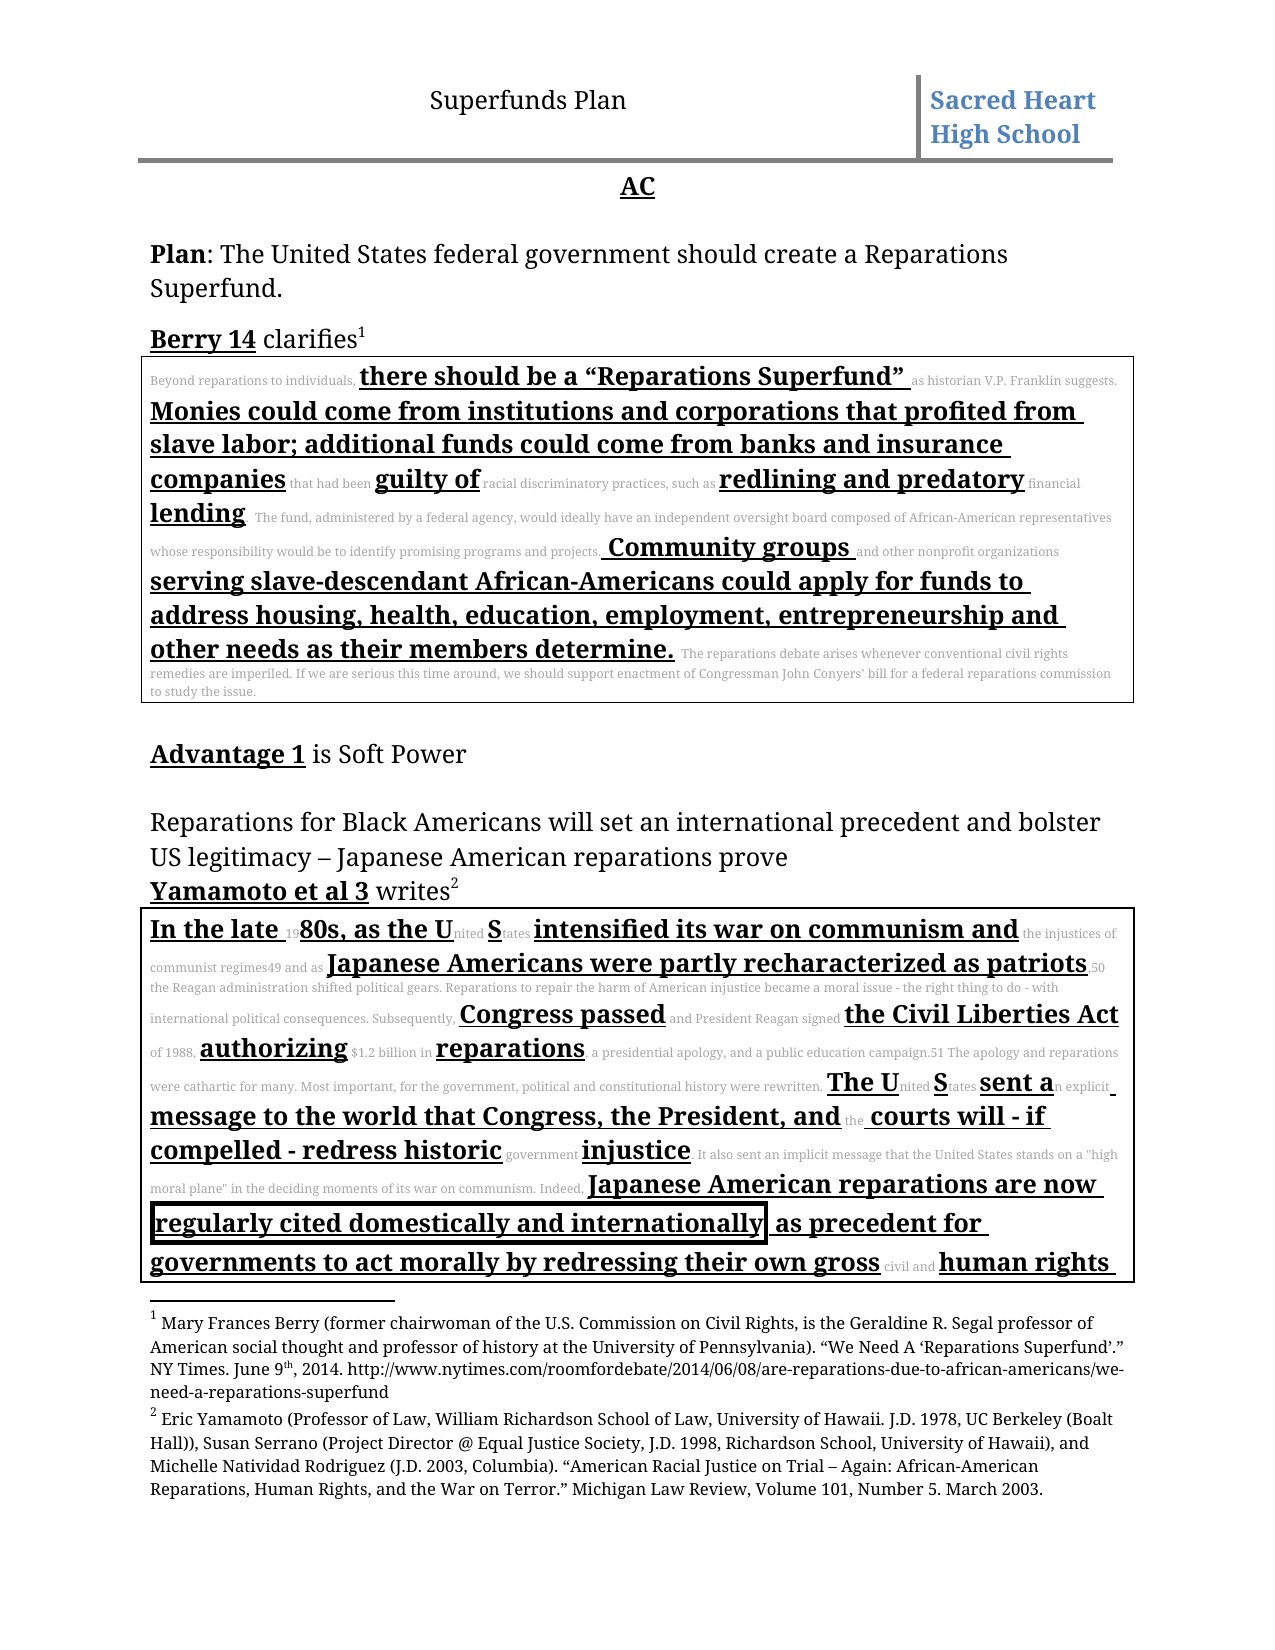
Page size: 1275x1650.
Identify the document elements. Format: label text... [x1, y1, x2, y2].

text Beyond reparations to individuals, there should be a “Reparations Superfund” as historian V.P. Franklin suggests. Monies could come from institutions and corporations that profited from slave labor; additional funds could come from banks and insurance companies that had been guilty of racial discriminatory practices, such as redlining and predatory financial lending. The fund, administered by a federal agency, would ideally have an independent oversight board composed of African-American representatives whose responsibility would be to identify promising programs and projects. Community groups and other nonprofit organizations serving slave-descendant African-Americans could apply for funds to address housing, health, education, employment, entrepreneurship and other needs as their members determine. The reparations debate arises whenever conventional civil rights remedies are imperiled. If we are serious this time around, we should support enactment of Congressman John Conyers’ bill for a federal reparations commission to study the issue. [142, 357, 1133, 702]
subtitle AC [150, 168, 1125, 203]
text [142, 909, 1133, 1281]
text Advantage 1 is Soft Power [150, 737, 1125, 771]
text Berry 14 clarifies [150, 322, 1125, 356]
text Yamamoto et al 3 writes [150, 873, 1125, 907]
text Plan: The United States federal government should create a Reparations Superfund. [150, 237, 1125, 305]
text Reparations for Black Americans will set an international precedent and bolster US legitimacy – Japanese American reparations prove [150, 805, 1125, 873]
